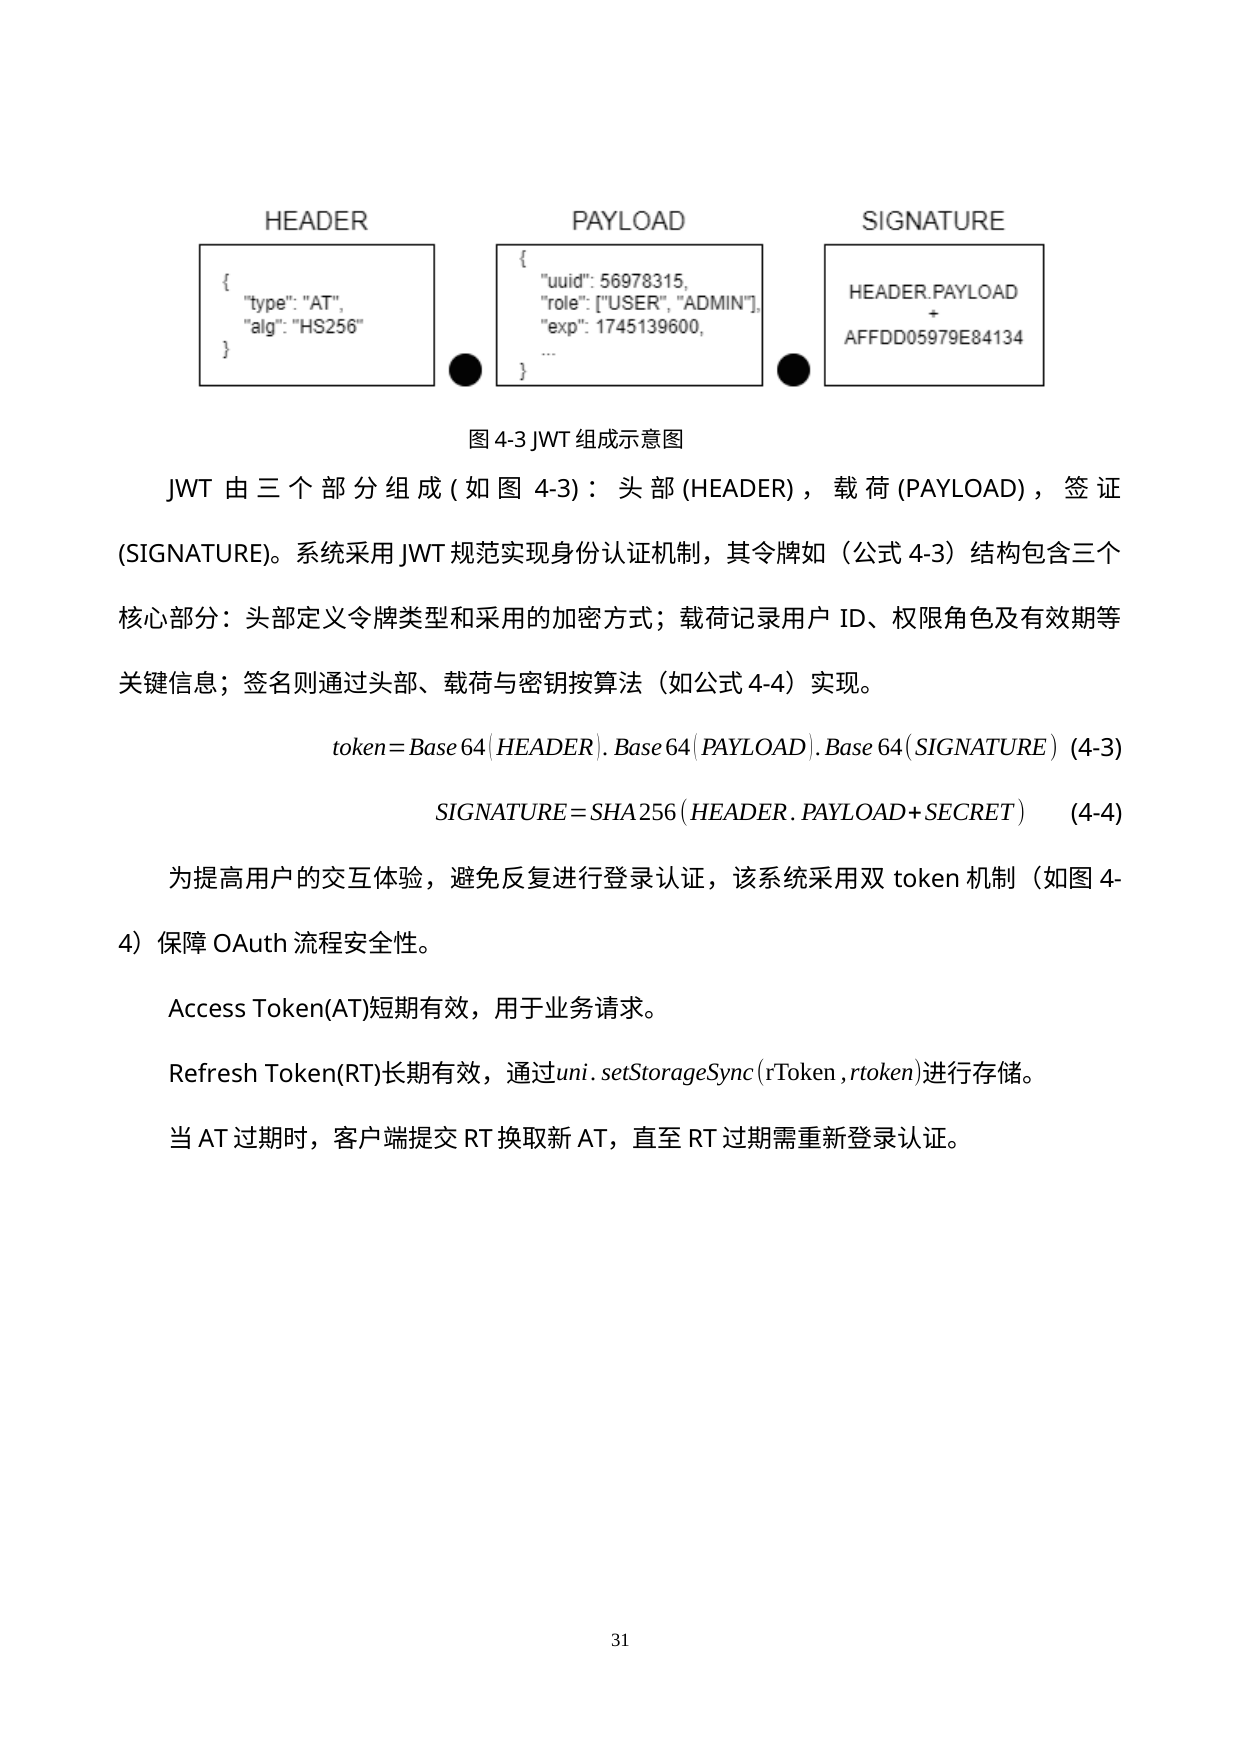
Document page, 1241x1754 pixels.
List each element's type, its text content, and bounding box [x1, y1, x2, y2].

text (4-4) [118, 779, 1122, 844]
text 为提高用户的交互体验，避免反复进行登录认证，该系统采用双token机制（如图4-4）保障OAuth流程安全性。 [118, 844, 1122, 974]
text JWT由三个部分组成(如图4-3)：头部(HEADER)，载荷(PAYLOAD)，签证(SIGNATURE)。系统采用JWT规范实现身份认证机制，其令牌如（公式4-3）结构包含三个核心部分：头部定义令牌类型和采用的加密方式；载荷记录用户ID、权限角色及有效期等关键信息；签名则通过头部、载荷与密钥按算法（如公式4-4）实现。 [118, 454, 1122, 714]
text 图4-3 JWT组成示意图 [468, 422, 1122, 454]
text (4-3) [118, 714, 1122, 779]
picture [168, 166, 1076, 418]
text Refresh Token(RT)长期有效，通过进行存储。 [118, 1039, 1122, 1104]
text Access Token(AT)短期有效，用于业务请求。 [118, 974, 1122, 1039]
text 当AT过期时，客户端提交RT换取新AT，直至RT过期需重新登录认证。 [118, 1104, 1122, 1169]
